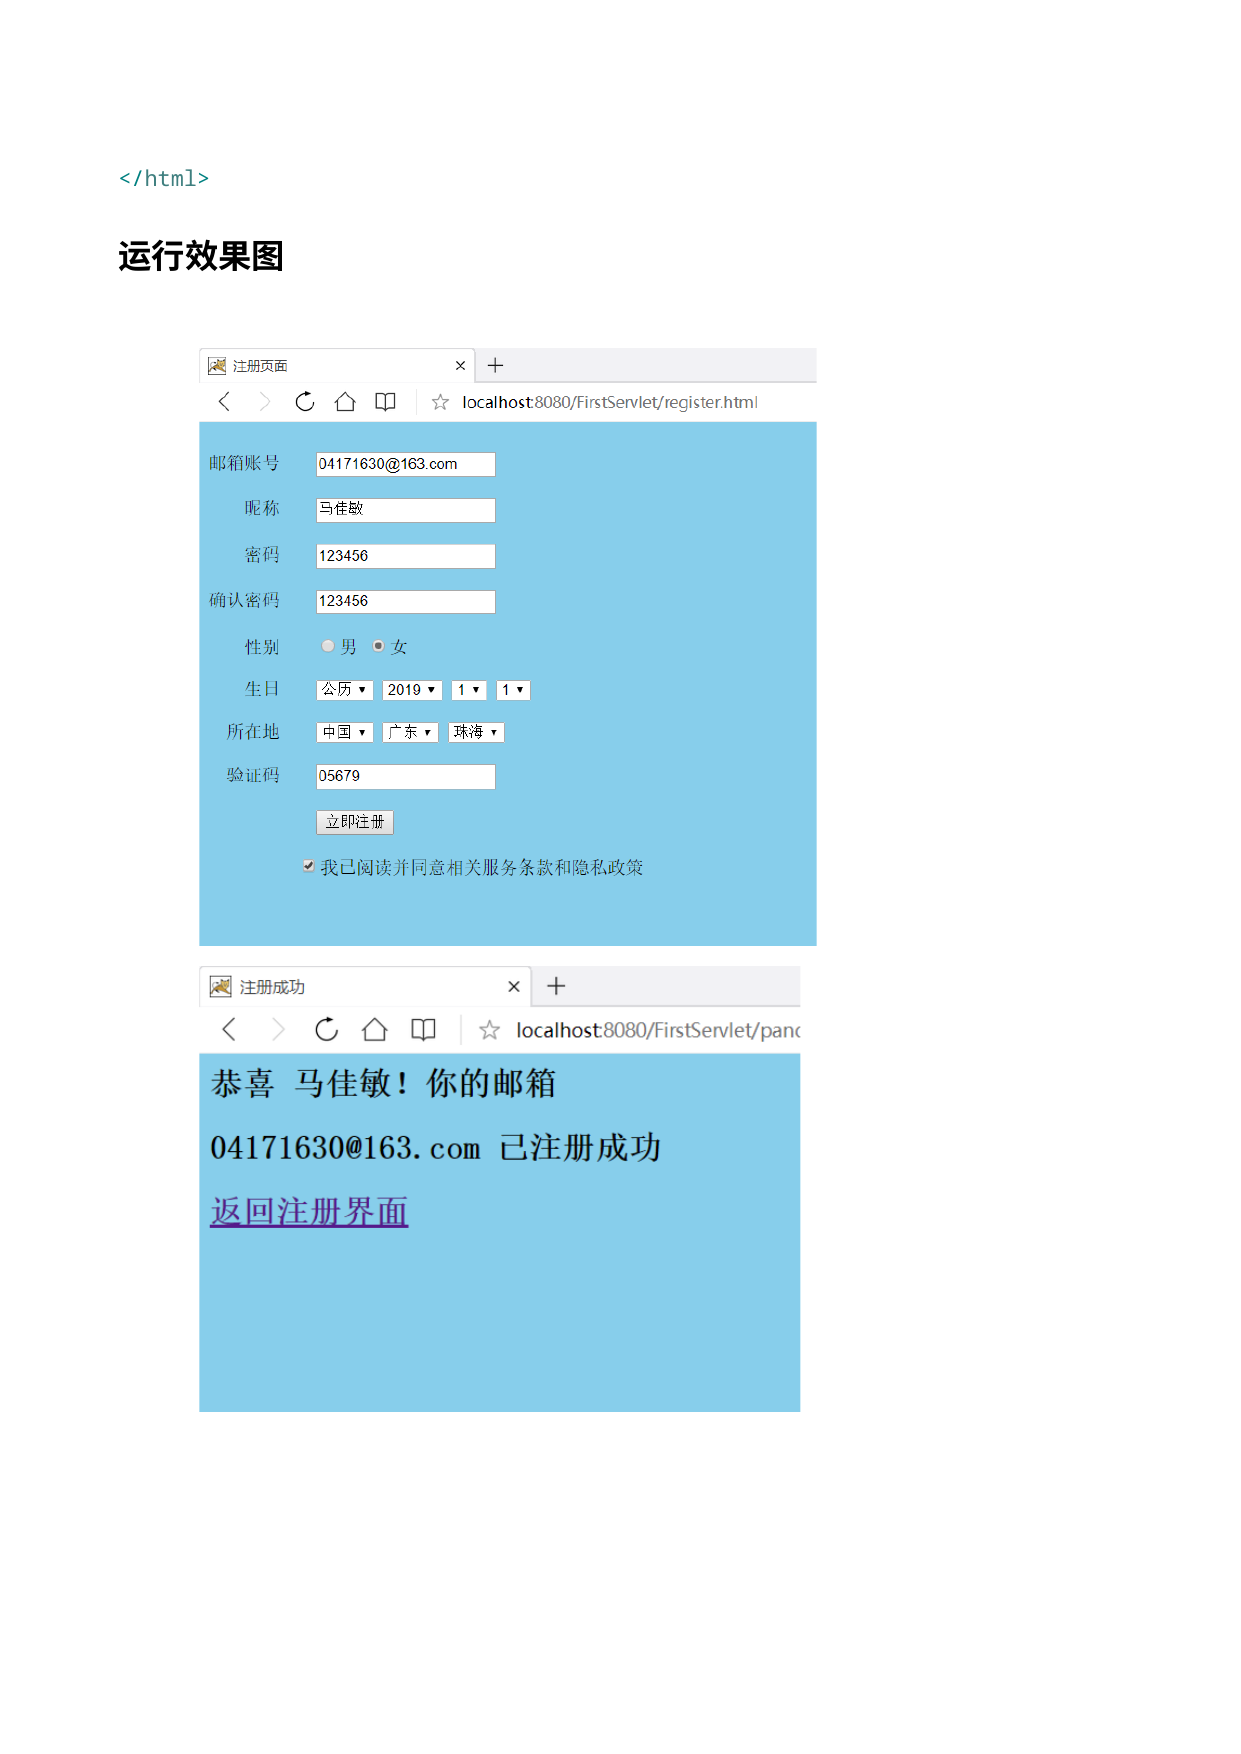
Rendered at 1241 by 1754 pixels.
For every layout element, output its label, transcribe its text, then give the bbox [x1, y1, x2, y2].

picture [199, 348, 817, 946]
picture [199, 966, 801, 1412]
text </html> [118, 162, 1093, 194]
subtitle 运行效果图 [118, 222, 1093, 287]
